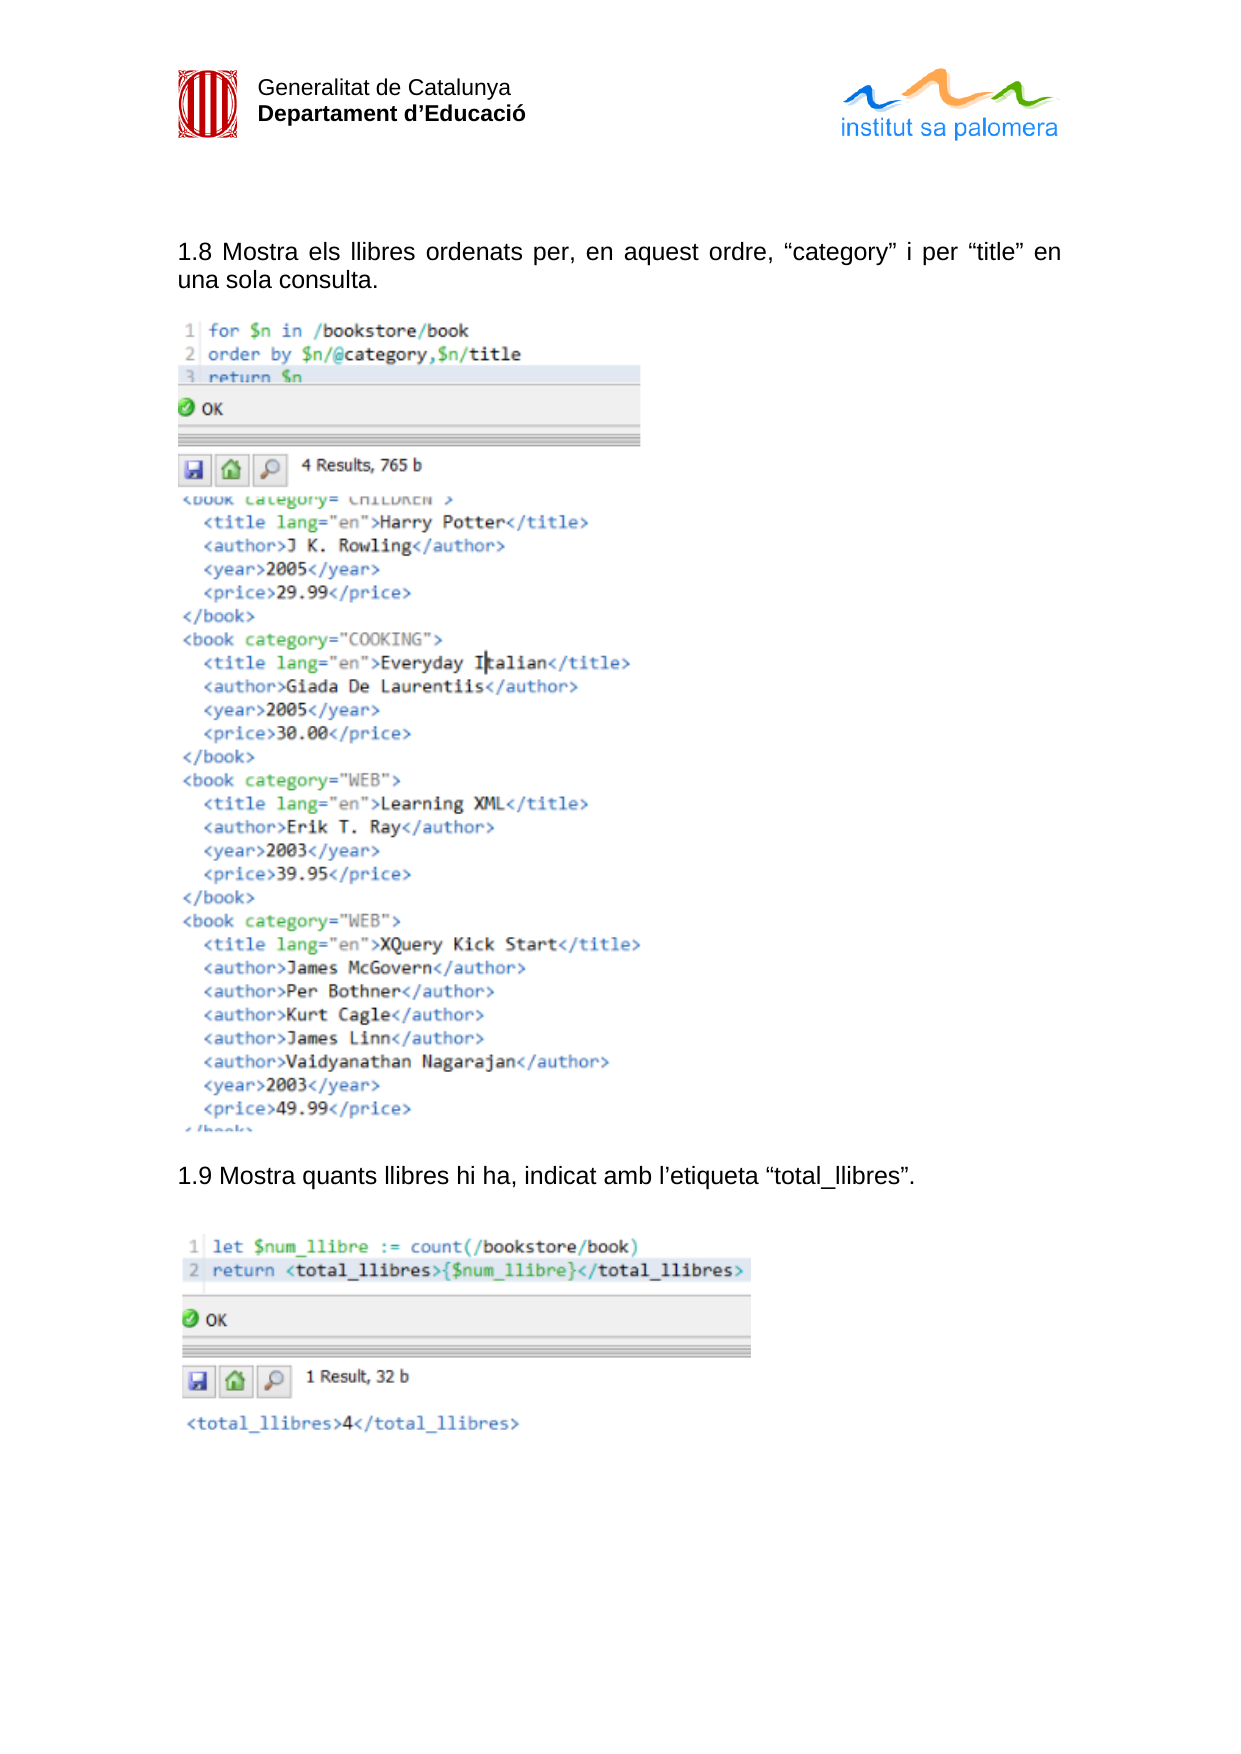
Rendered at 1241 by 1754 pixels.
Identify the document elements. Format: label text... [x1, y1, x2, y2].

picture [177, 68, 239, 140]
picture [182, 1234, 751, 1441]
text 1.9 Mostra quants llibres hi ha, indicat amb l’etiqueta “total_llibres”. [177, 1161, 1063, 1190]
text 1.8 Mostra els llibres ordenats per, en aquest ordre, “category” i per “title” en una sola consulta. [177, 237, 1063, 294]
picture [178, 320, 641, 1133]
picture [834, 65, 1063, 144]
